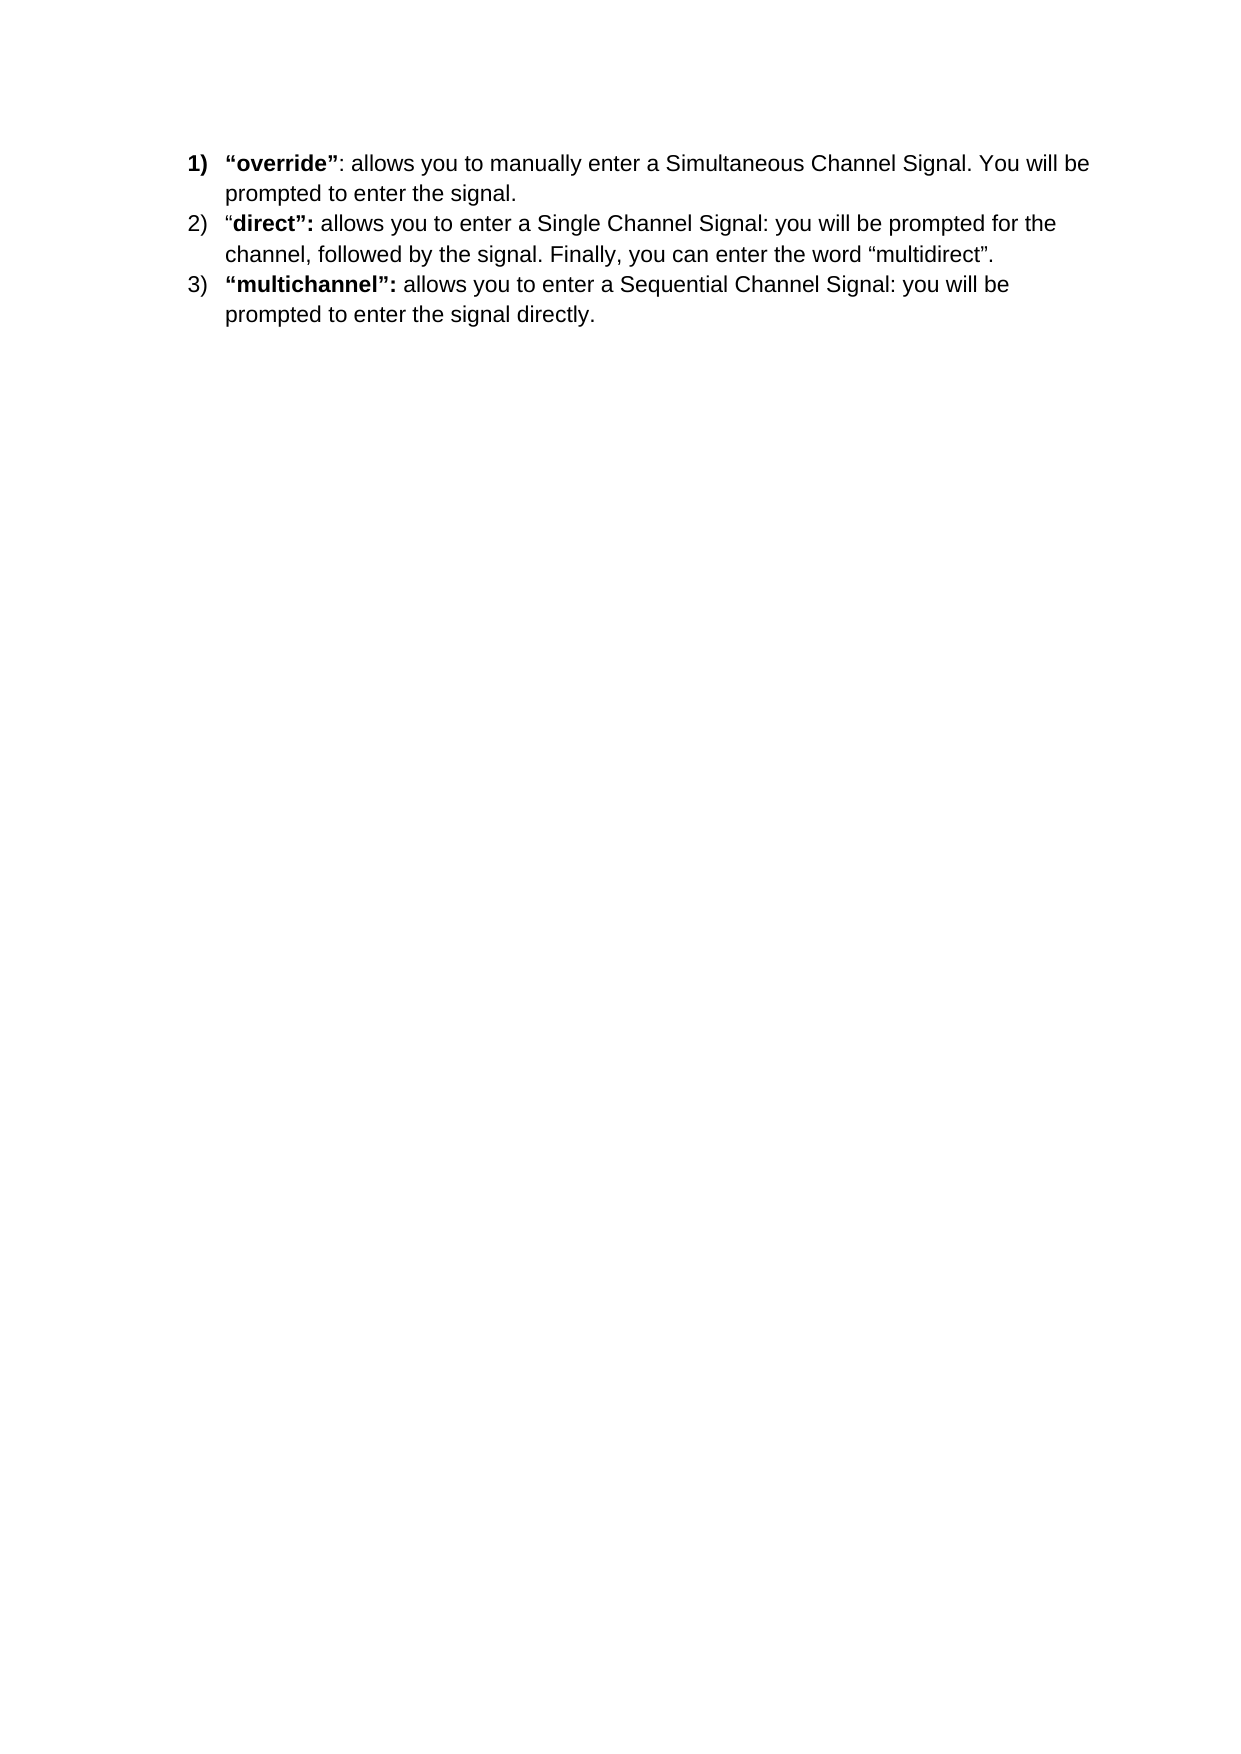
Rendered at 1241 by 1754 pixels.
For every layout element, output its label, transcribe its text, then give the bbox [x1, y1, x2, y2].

list “override”: allows you to manually enter a Simultaneous Channel Signal. You will be prompted to enter the signal. [187, 150, 1090, 207]
list “direct”: allows you to enter a Single Channel Signal: you will be prompted for the channel, followed by the signal. Finally, you can enter the word “multidirect”. [187, 210, 1090, 267]
list “multichannel”: allows you to enter a Sequential Channel Signal: you will be prompted to enter the signal directly. [187, 271, 1090, 327]
